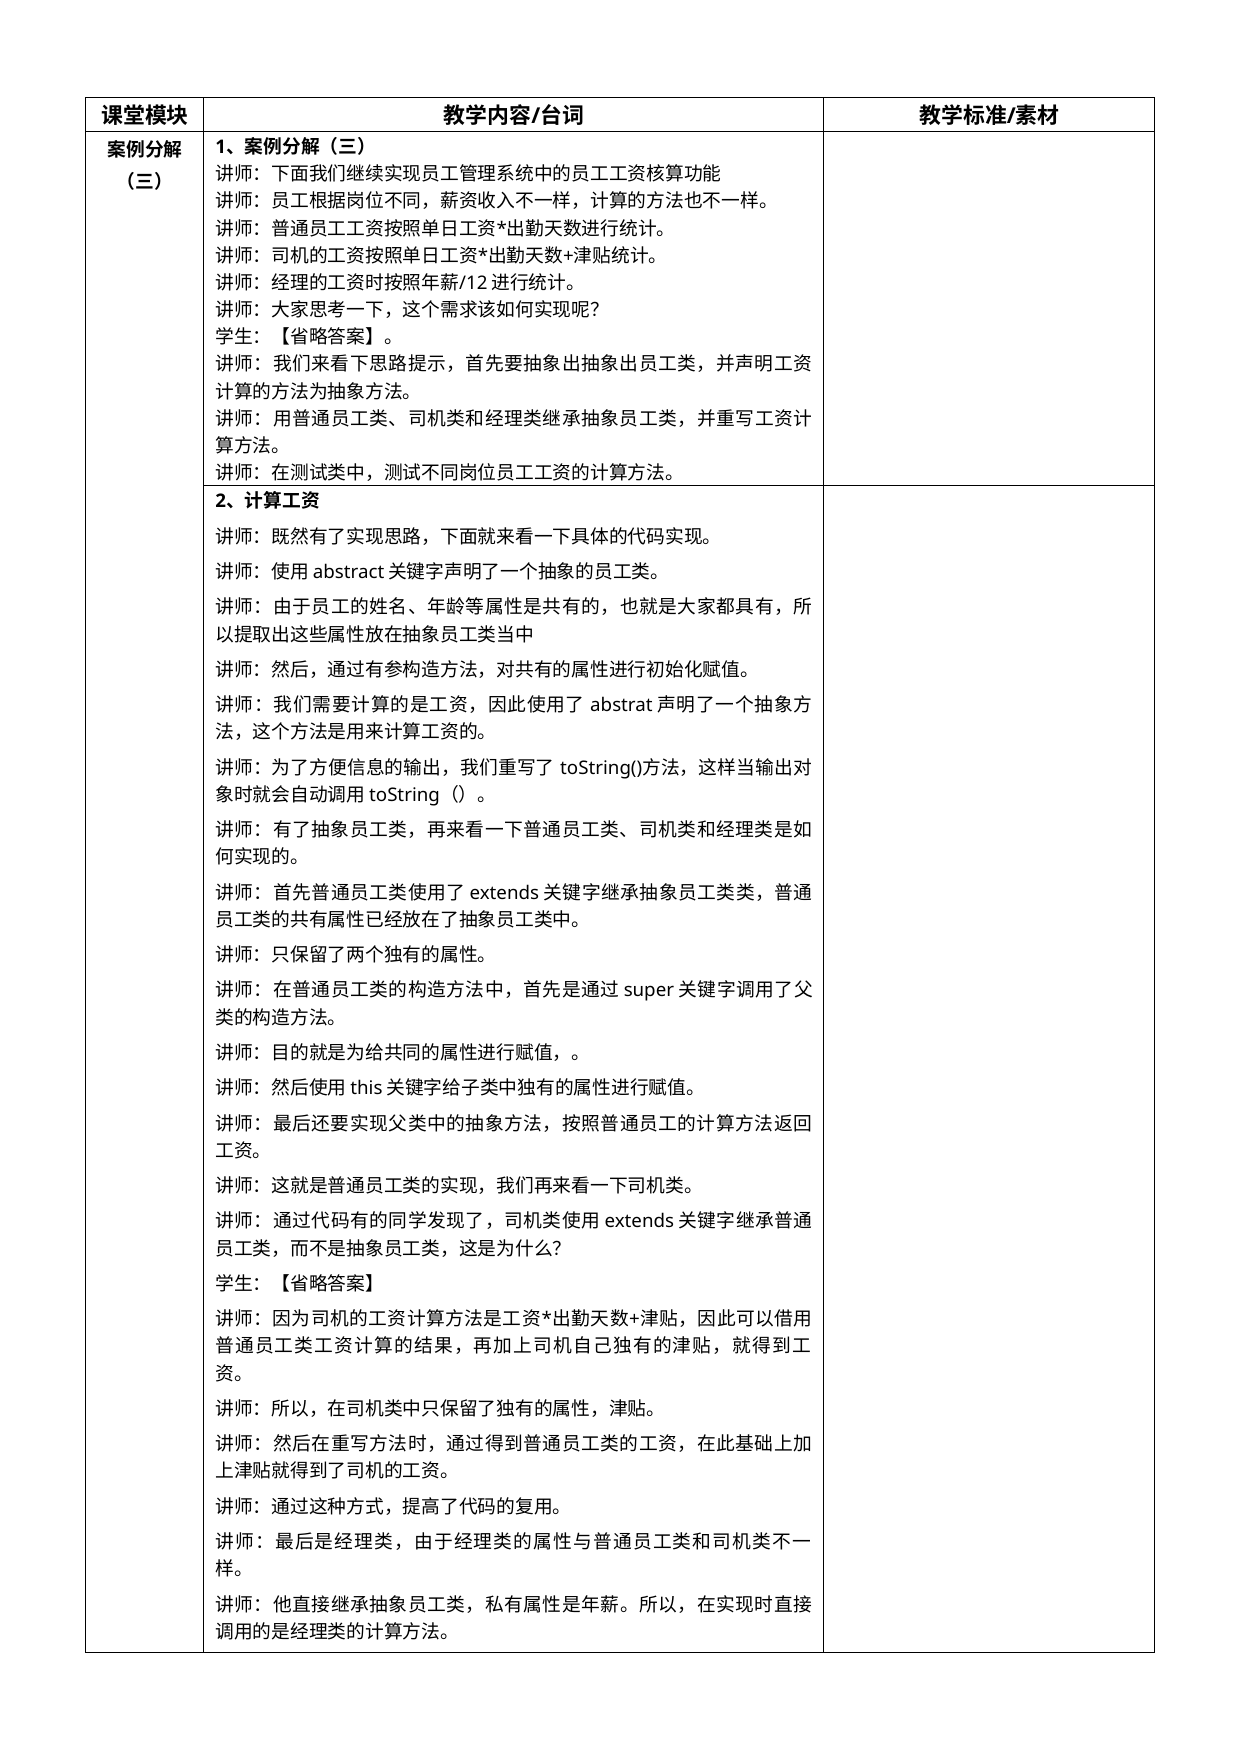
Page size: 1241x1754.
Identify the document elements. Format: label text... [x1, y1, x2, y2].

table_header 教学标准/素材 [824, 98, 1154, 131]
table_header 课堂模块 [86, 98, 203, 131]
table_header 教学内容/台词 [204, 98, 823, 131]
table_cell 案例分解（三） [86, 132, 203, 1652]
table_cell 1、案例分解（三） 讲师：下面我们继续实现员工管理系统中的员工工资核算功能 讲师：员工根据岗位不同，薪资收入不一样，计算的方法也不一样。 讲师：普通员工工资按照单日工资*出勤天数进行统计。 讲师：司机的工资按照单日工资*出勤天数+津贴统计。 讲师：经理的工资时按照年薪/12进行统计。 讲师：大家思考一下，这个需求该如何实现呢？ 学生：【省略答案】。 讲师：我们来看下思路提示，首先要抽象出抽象出员工类，并声明工资计算的方法为抽象方法。 讲师：用普通员工类、司机类和经理类继承抽象员工类，并重写工资计算方法。 讲师：在测试类中，测试不同岗位员工工资的计算方法。 [204, 132, 823, 485]
table_cell [824, 132, 1154, 485]
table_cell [204, 486, 823, 1652]
table_cell [824, 486, 1154, 1652]
